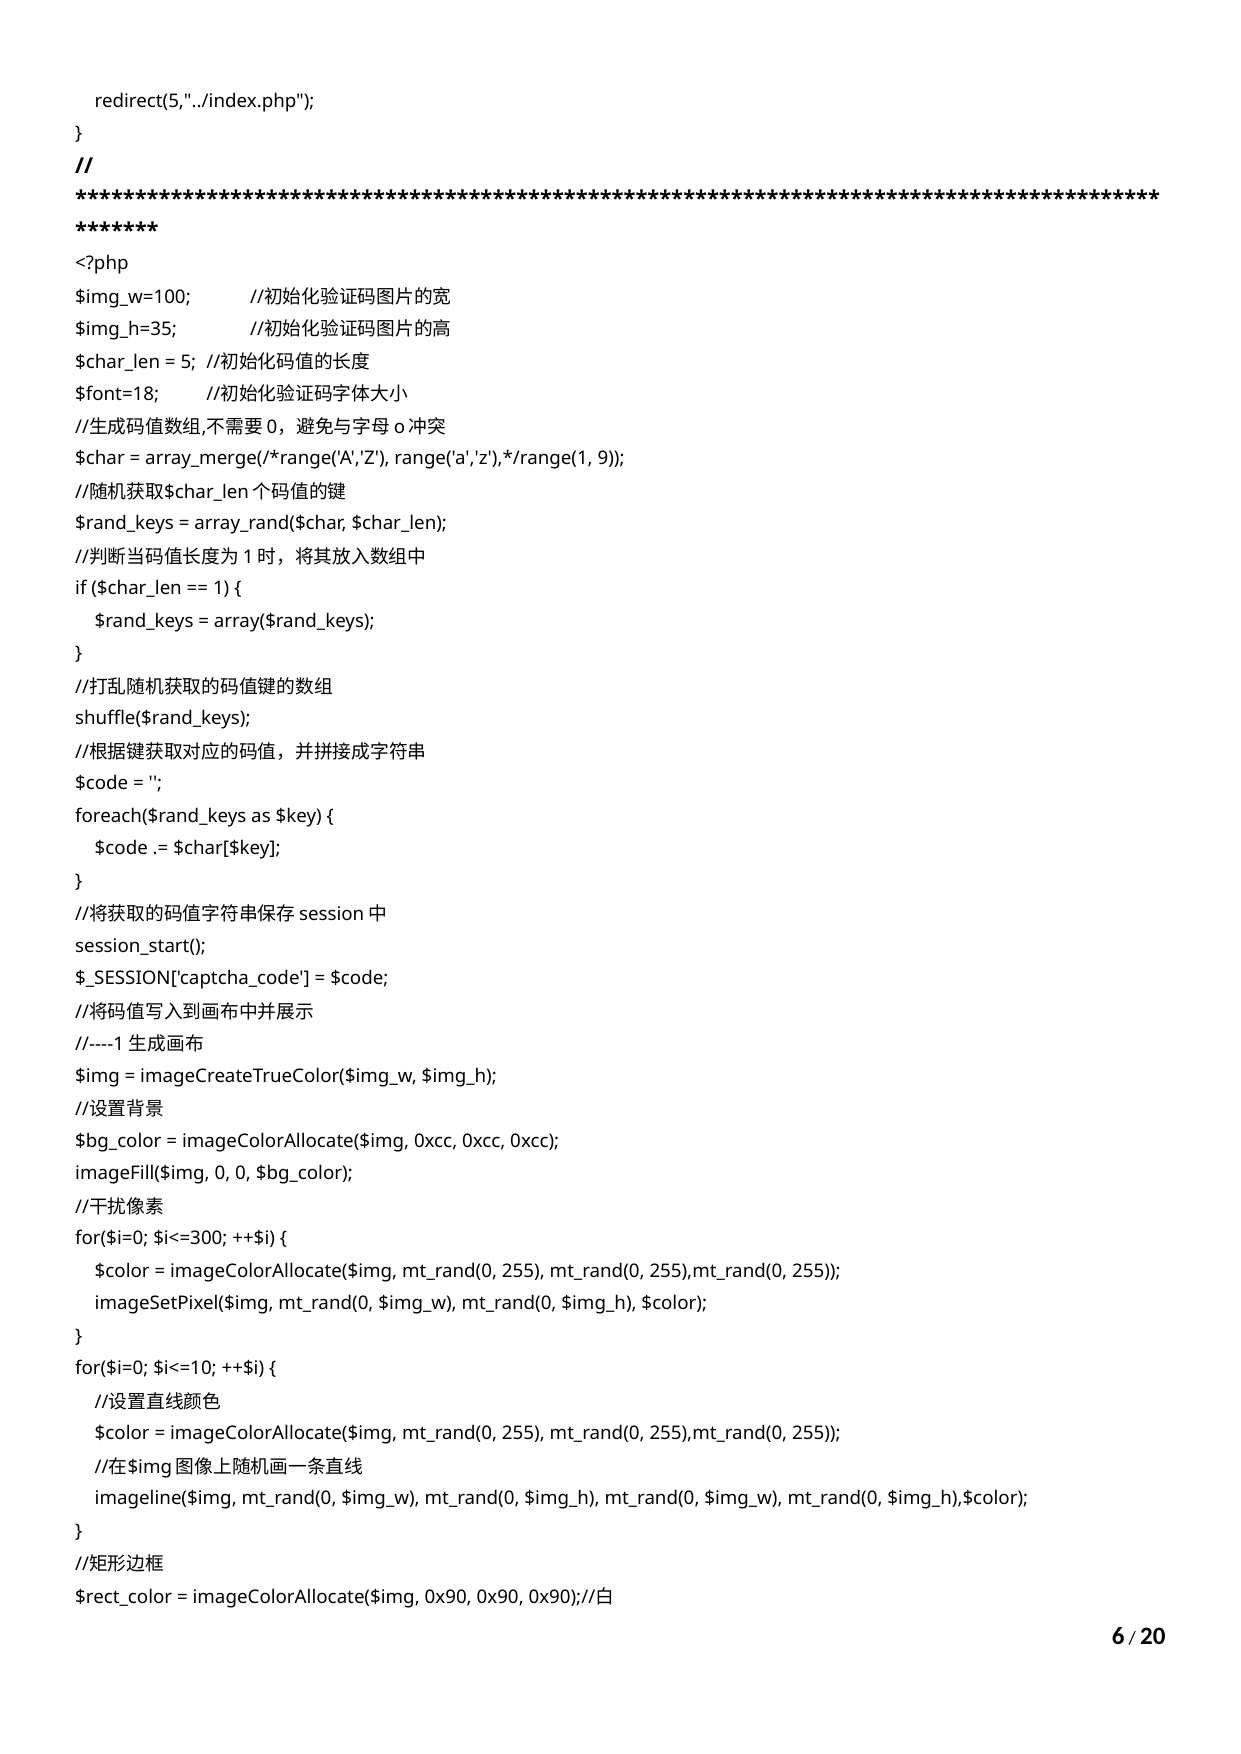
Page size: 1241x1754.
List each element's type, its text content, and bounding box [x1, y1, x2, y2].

text $rand_keys = array($rand_keys); [75, 604, 1165, 636]
text $_SESSION['captcha_code'] = $code; [75, 961, 1165, 994]
text imageFill($img, 0, 0, $bg_color); [75, 1156, 1165, 1189]
text $font=18; //初始化验证码字体大小 [75, 376, 1165, 409]
text $img = imageCreateTrueColor($img_w, $img_h); [75, 1059, 1165, 1091]
text $rand_keys = array_rand($char, $char_len); [75, 506, 1165, 539]
text $rect_color = imageColorAllocate($img, 0x90, 0x90, 0x90);//白 [75, 1579, 1165, 1611]
text //在$img图像上随机画一条直线 [75, 1449, 1165, 1481]
text //矩形边框 [75, 1546, 1165, 1579]
text //判断当码值长度为1时，将其放入数组中 [75, 539, 1165, 571]
text if ($char_len == 1) { [75, 571, 1165, 604]
text //----1 生成画布 [75, 1026, 1165, 1059]
text <?php [75, 246, 1165, 279]
text } [75, 116, 1165, 149]
text $code .= $char[$key]; [75, 831, 1165, 864]
text imageSetPixel($img, mt_rand(0, $img_w), mt_rand(0, $img_h), $color); [75, 1286, 1165, 1319]
text //干扰像素 [75, 1189, 1165, 1221]
text //生成码值数组,不需要0，避免与字母o冲突 [75, 409, 1165, 441]
text $color = imageColorAllocate($img, mt_rand(0, 255), mt_rand(0, 255),mt_rand(0, 255)); [75, 1416, 1165, 1449]
text } [75, 1514, 1165, 1546]
text $color = imageColorAllocate($img, mt_rand(0, 255), mt_rand(0, 255),mt_rand(0, 255)); [75, 1254, 1165, 1286]
text //打乱随机获取的码值键的数组 [75, 669, 1165, 701]
text //将获取的码值字符串保存session中 [75, 896, 1165, 929]
text } [75, 864, 1165, 896]
text } [75, 1319, 1165, 1351]
text for($i=0; $i<=300; ++$i) { [75, 1221, 1165, 1254]
text $img_h=35; //初始化验证码图片的高 [75, 311, 1165, 344]
text foreach($rand_keys as $key) { [75, 799, 1165, 831]
text imageline($img, mt_rand(0, $img_w), mt_rand(0, $img_h), mt_rand(0, $img_w), mt_rand(0, $img_h),$color); [75, 1481, 1165, 1514]
text //************************************************************************************************** [75, 149, 1165, 246]
text $img_w=100; //初始化验证码图片的宽 [75, 279, 1165, 311]
text $bg_color = imageColorAllocate($img, 0xcc, 0xcc, 0xcc); [75, 1124, 1165, 1156]
text //随机获取$char_len个码值的键 [75, 474, 1165, 506]
text //设置直线颜色 [75, 1384, 1165, 1416]
text //设置背景 [75, 1091, 1165, 1124]
text session_start(); [75, 929, 1165, 961]
text //将码值写入到画布中并展示 [75, 994, 1165, 1026]
text $code = ''; [75, 766, 1165, 799]
text $char = array_merge(/*range('A','Z'), range('a','z'),*/range(1, 9)); [75, 441, 1165, 474]
text } [75, 636, 1165, 669]
text for($i=0; $i<=10; ++$i) { [75, 1351, 1165, 1384]
text //根据键获取对应的码值，并拼接成字符串 [75, 734, 1165, 766]
text shuffle($rand_keys); [75, 701, 1165, 734]
text $char_len = 5; //初始化码值的长度 [75, 344, 1165, 376]
text redirect(5,"../index.php"); [75, 84, 1165, 116]
